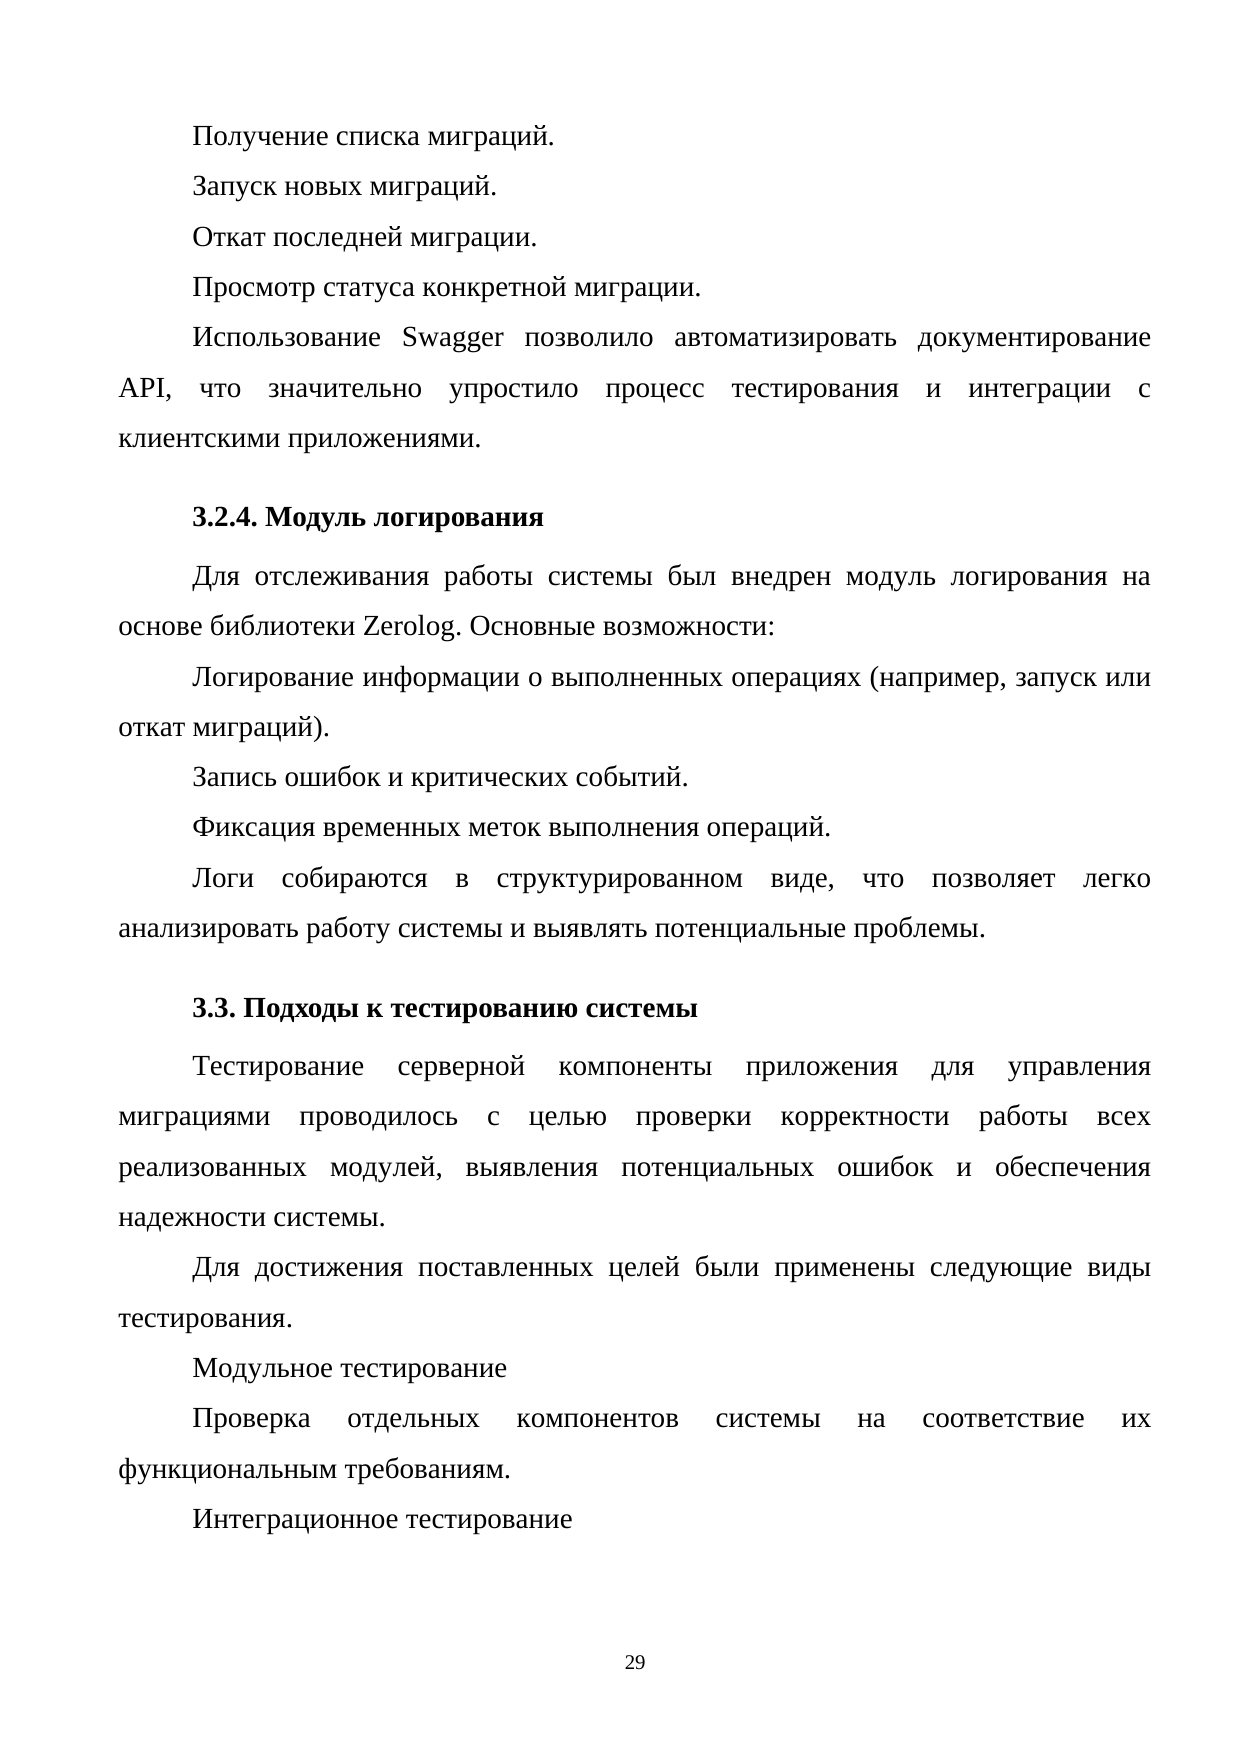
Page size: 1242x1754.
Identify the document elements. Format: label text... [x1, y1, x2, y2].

text Логи собираются в структурированном виде, что позволяет легко анализировать работу системы и выявлять потенциальные проблемы. [118, 860, 1152, 944]
text Откат последней миграции. [118, 219, 1152, 252]
text Интеграционное тестирование [118, 1501, 1152, 1534]
text Модульное тестирование [118, 1350, 1152, 1384]
text Просмотр статуса конкретной миграции. [118, 269, 1152, 303]
text Фиксация временных меток выполнения операций. [118, 809, 1152, 843]
text 3.2.4. Модуль логирования [118, 499, 1152, 533]
text Использование Swagger позволило автоматизировать документирование API, что значительно упростило процесс тестирования и интеграции с клиентскими приложениями. [118, 319, 1152, 453]
text Для отслеживания работы системы был внедрен модуль логирования на основе библиотеки Zerolog. Основные возможности: [118, 558, 1152, 642]
text Логирование информации о выполненных операциях (например, запуск или откат миграций). [118, 659, 1152, 742]
text Для достижения поставленных целей были применены следующие виды тестирования. [118, 1249, 1152, 1333]
text Получение списка миграций. [118, 118, 1152, 152]
text Проверка отдельных компонентов системы на соответствие их функциональным требованиям. [118, 1400, 1152, 1484]
text Запуск новых миграций. [118, 168, 1152, 202]
text Тестирование серверной компоненты приложения для управления миграциями проводилось с целью проверки корректности работы всех реализованных модулей, выявления потенциальных ошибок и обеспечения надежности системы. [118, 1048, 1152, 1233]
text 3.3. Подходы к тестированию системы [118, 990, 1152, 1023]
text Запись ошибок и критических событий. [118, 759, 1152, 793]
